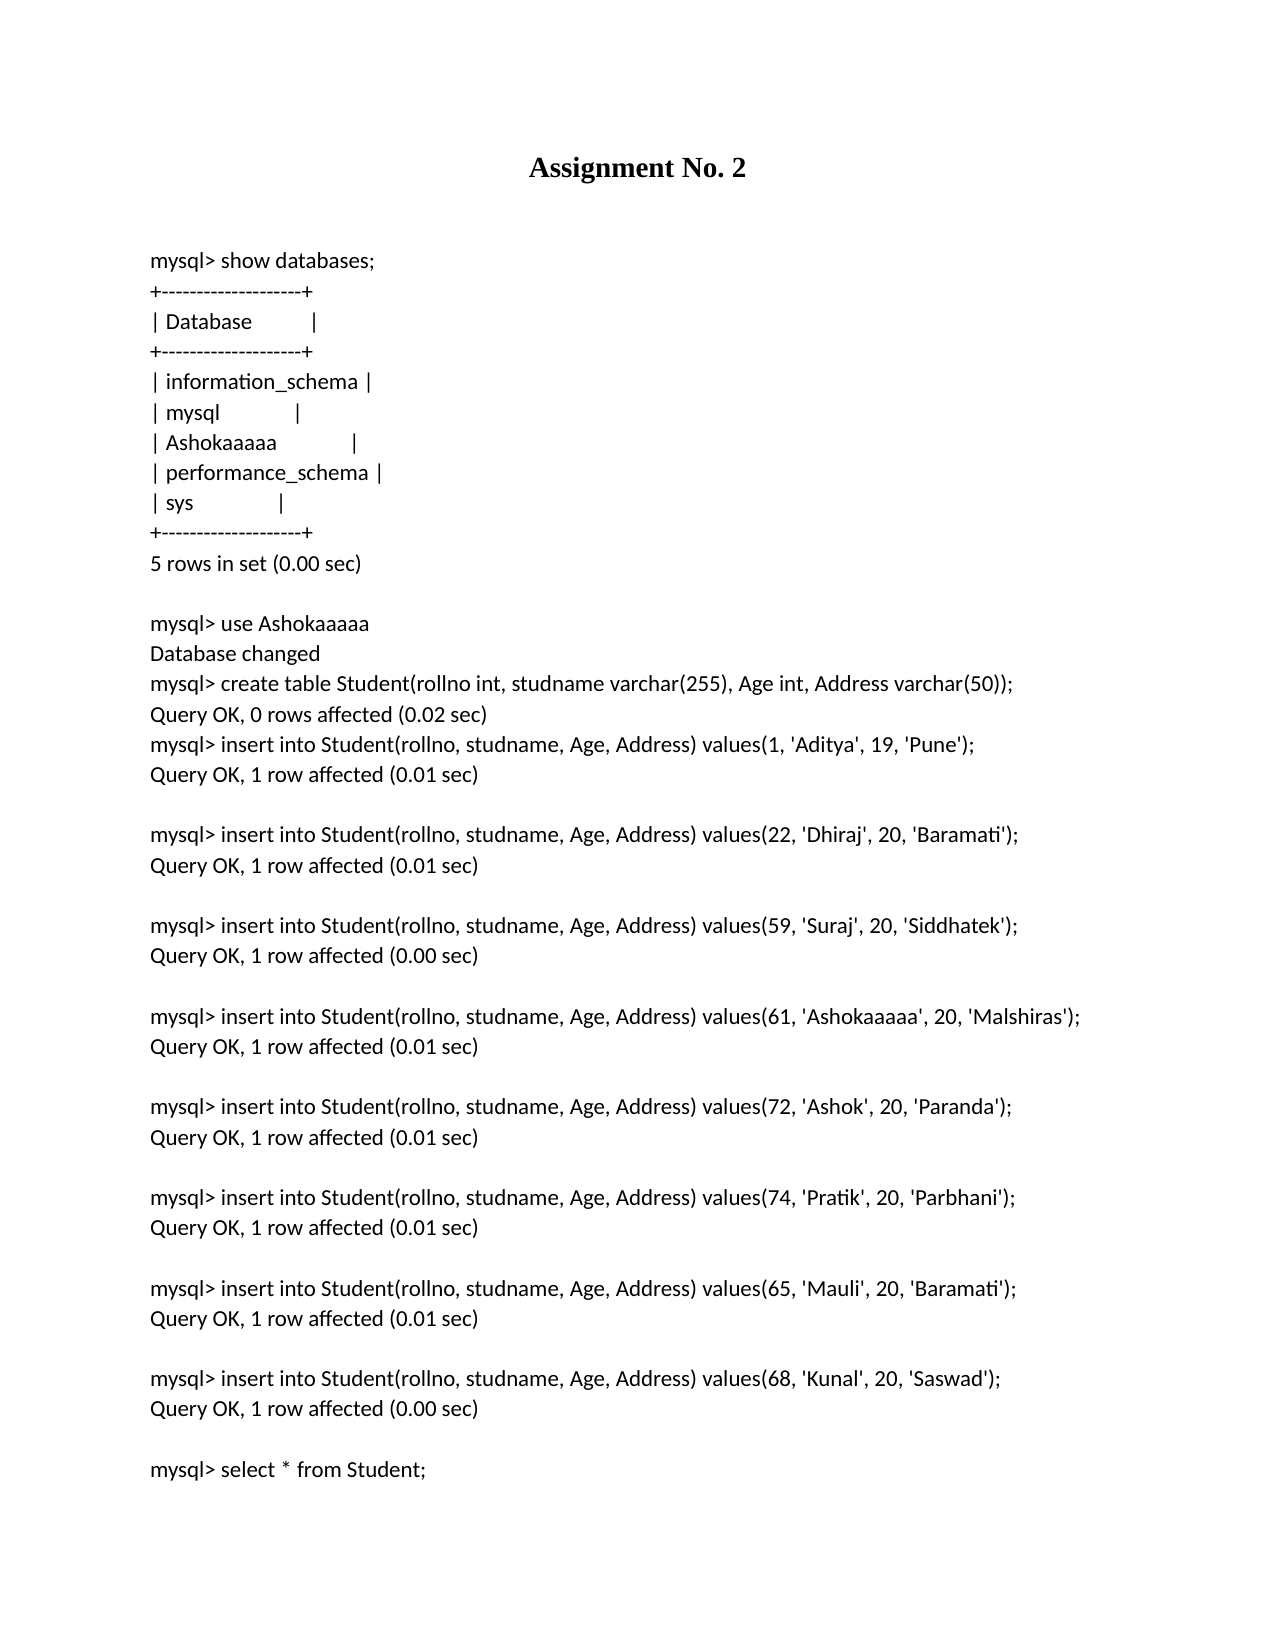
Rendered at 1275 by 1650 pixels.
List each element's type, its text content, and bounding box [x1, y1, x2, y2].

text +--------------------+ [150, 337, 1125, 365]
text Database changed [150, 639, 1125, 667]
text | Ashokaaaaa | [150, 428, 1125, 456]
text Query OK, 1 row affected (0.01 sec) [150, 1032, 1125, 1060]
text +--------------------+ [150, 518, 1125, 546]
text | information_schema | [150, 367, 1125, 395]
text | performance_schema | [150, 458, 1125, 486]
text mysql> insert into Student(rollno, studname, Age, Address) values(1, 'Aditya', 19, 'Pune'); [150, 730, 1125, 758]
text | mysql | [150, 398, 1125, 426]
text mysql> insert into Student(rollno, studname, Age, Address) values(61, 'Ashokaaaaa', 20, 'Malshiras'); [150, 1002, 1125, 1030]
text mysql> show databases; [150, 247, 1125, 274]
text +--------------------+ [150, 277, 1125, 305]
text Query OK, 0 rows affected (0.02 sec) [150, 700, 1125, 728]
text mysql> create table Student(rollno int, studname varchar(255), Age int, Address varchar(50)); [150, 669, 1125, 697]
text Query OK, 1 row affected (0.01 sec) [150, 760, 1125, 788]
text mysql> insert into Student(rollno, studname, Age, Address) values(22, 'Dhiraj', 20, 'Baramati'); [150, 821, 1125, 848]
text Query OK, 1 row affected (0.01 sec) [150, 1123, 1125, 1151]
text Query OK, 1 row affected (0.00 sec) [150, 1394, 1125, 1422]
text Query OK, 1 row affected (0.01 sec) [150, 1213, 1125, 1241]
text Query OK, 1 row affected (0.01 sec) [150, 851, 1125, 879]
text 5 rows in set (0.00 sec) [150, 549, 1125, 577]
text mysql> insert into Student(rollno, studname, Age, Address) values(68, 'Kunal', 20, 'Saswad'); [150, 1364, 1125, 1392]
text Query OK, 1 row affected (0.01 sec) [150, 1304, 1125, 1332]
text mysql> insert into Student(rollno, studname, Age, Address) values(65, 'Mauli', 20, 'Baramati'); [150, 1274, 1125, 1302]
text | sys | [150, 488, 1125, 516]
text mysql> use Ashokaaaaa [150, 609, 1125, 637]
text mysql> insert into Student(rollno, studname, Age, Address) values(72, 'Ashok', 20, 'Paranda'); [150, 1092, 1125, 1120]
text mysql> insert into Student(rollno, studname, Age, Address) values(59, 'Suraj', 20, 'Siddhatek'); [150, 911, 1125, 939]
text Assignment No. 2 [150, 150, 1125, 183]
text mysql> insert into Student(rollno, studname, Age, Address) values(74, 'Pratik', 20, 'Parbhani'); [150, 1183, 1125, 1211]
text mysql> select * from Student; [150, 1455, 1125, 1483]
text | Database | [150, 307, 1125, 335]
text Query OK, 1 row affected (0.00 sec) [150, 941, 1125, 969]
